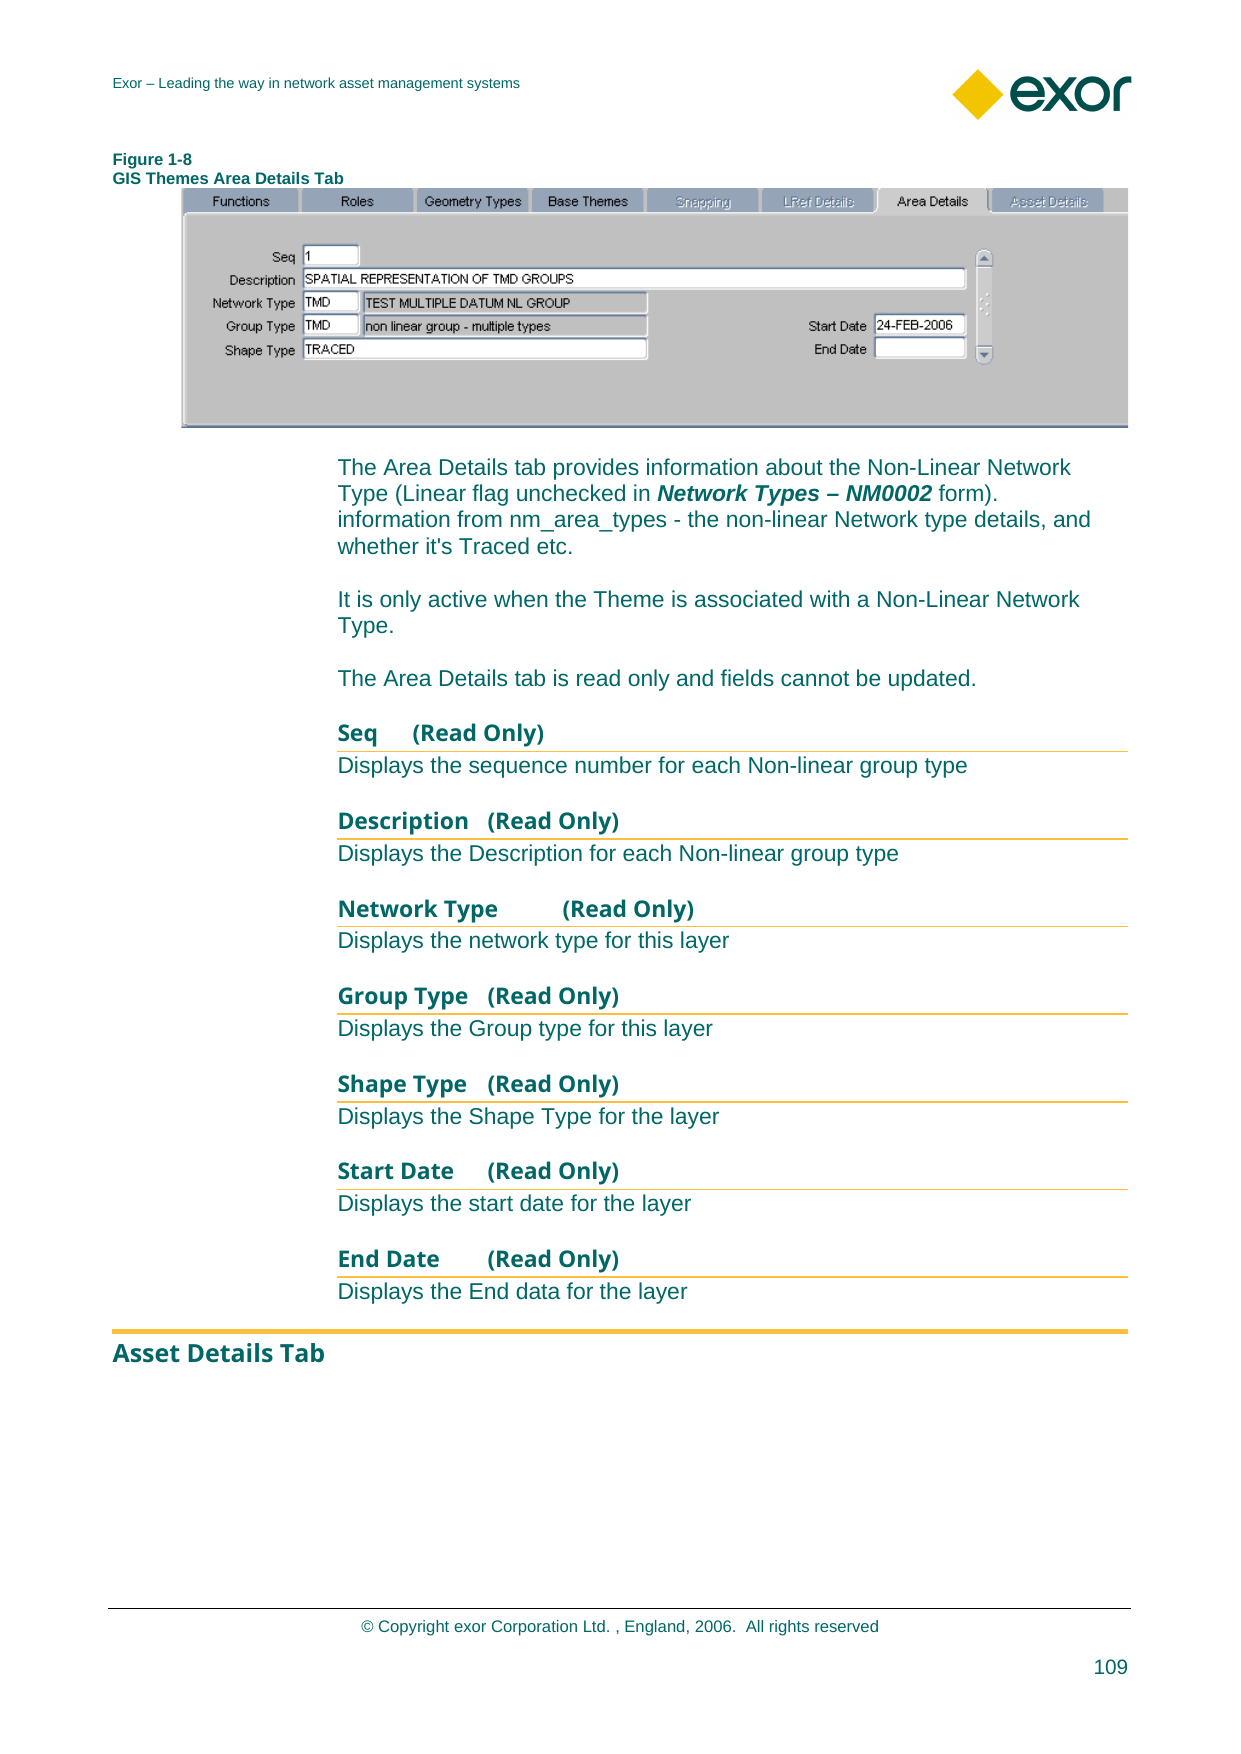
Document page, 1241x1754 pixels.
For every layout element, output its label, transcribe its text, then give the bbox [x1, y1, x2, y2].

text Displays the Description for each Non-linear group type [337, 840, 1128, 866]
text Displays the End data for the layer [337, 1278, 1128, 1304]
text Shape Type (Read Only) [337, 1068, 1128, 1101]
text Seq (Read Only) [337, 717, 1128, 751]
text End Date (Read Only) [337, 1243, 1128, 1276]
text The Area Details tab provides information about the Non-Linear Network Type (Linear flag unchecked in Network Types – NM0002 form). information from nm_area_types - the non-linear Network type details, and whether it's Traced etc. [337, 454, 1128, 559]
text Network Type (Read Only) [337, 892, 1128, 926]
text Displays the network type for this layer [337, 927, 1128, 954]
text Figure 1-8 [112, 150, 1128, 169]
text Displays the start date for the layer [337, 1190, 1128, 1217]
text Displays the Group type for this layer [337, 1015, 1128, 1041]
picture [181, 188, 1129, 428]
text It is only active when the Theme is associated with a Non-Linear Network Type. [337, 586, 1128, 638]
text Start Date (Read Only) [337, 1155, 1128, 1189]
text Displays the sequence number for each Non-linear group type [337, 752, 1128, 778]
text The Area Details tab is read only and fields cannot be updated. [337, 664, 1128, 691]
text GIS Themes Area Details Tab [112, 169, 1128, 188]
text Asset Details Tab [112, 1334, 1128, 1370]
picture [951, 69, 1132, 120]
text Displays the Shape Type for the layer [337, 1103, 1128, 1129]
text Group Type (Read Only) [337, 980, 1128, 1013]
text Description (Read Only) [337, 805, 1128, 838]
